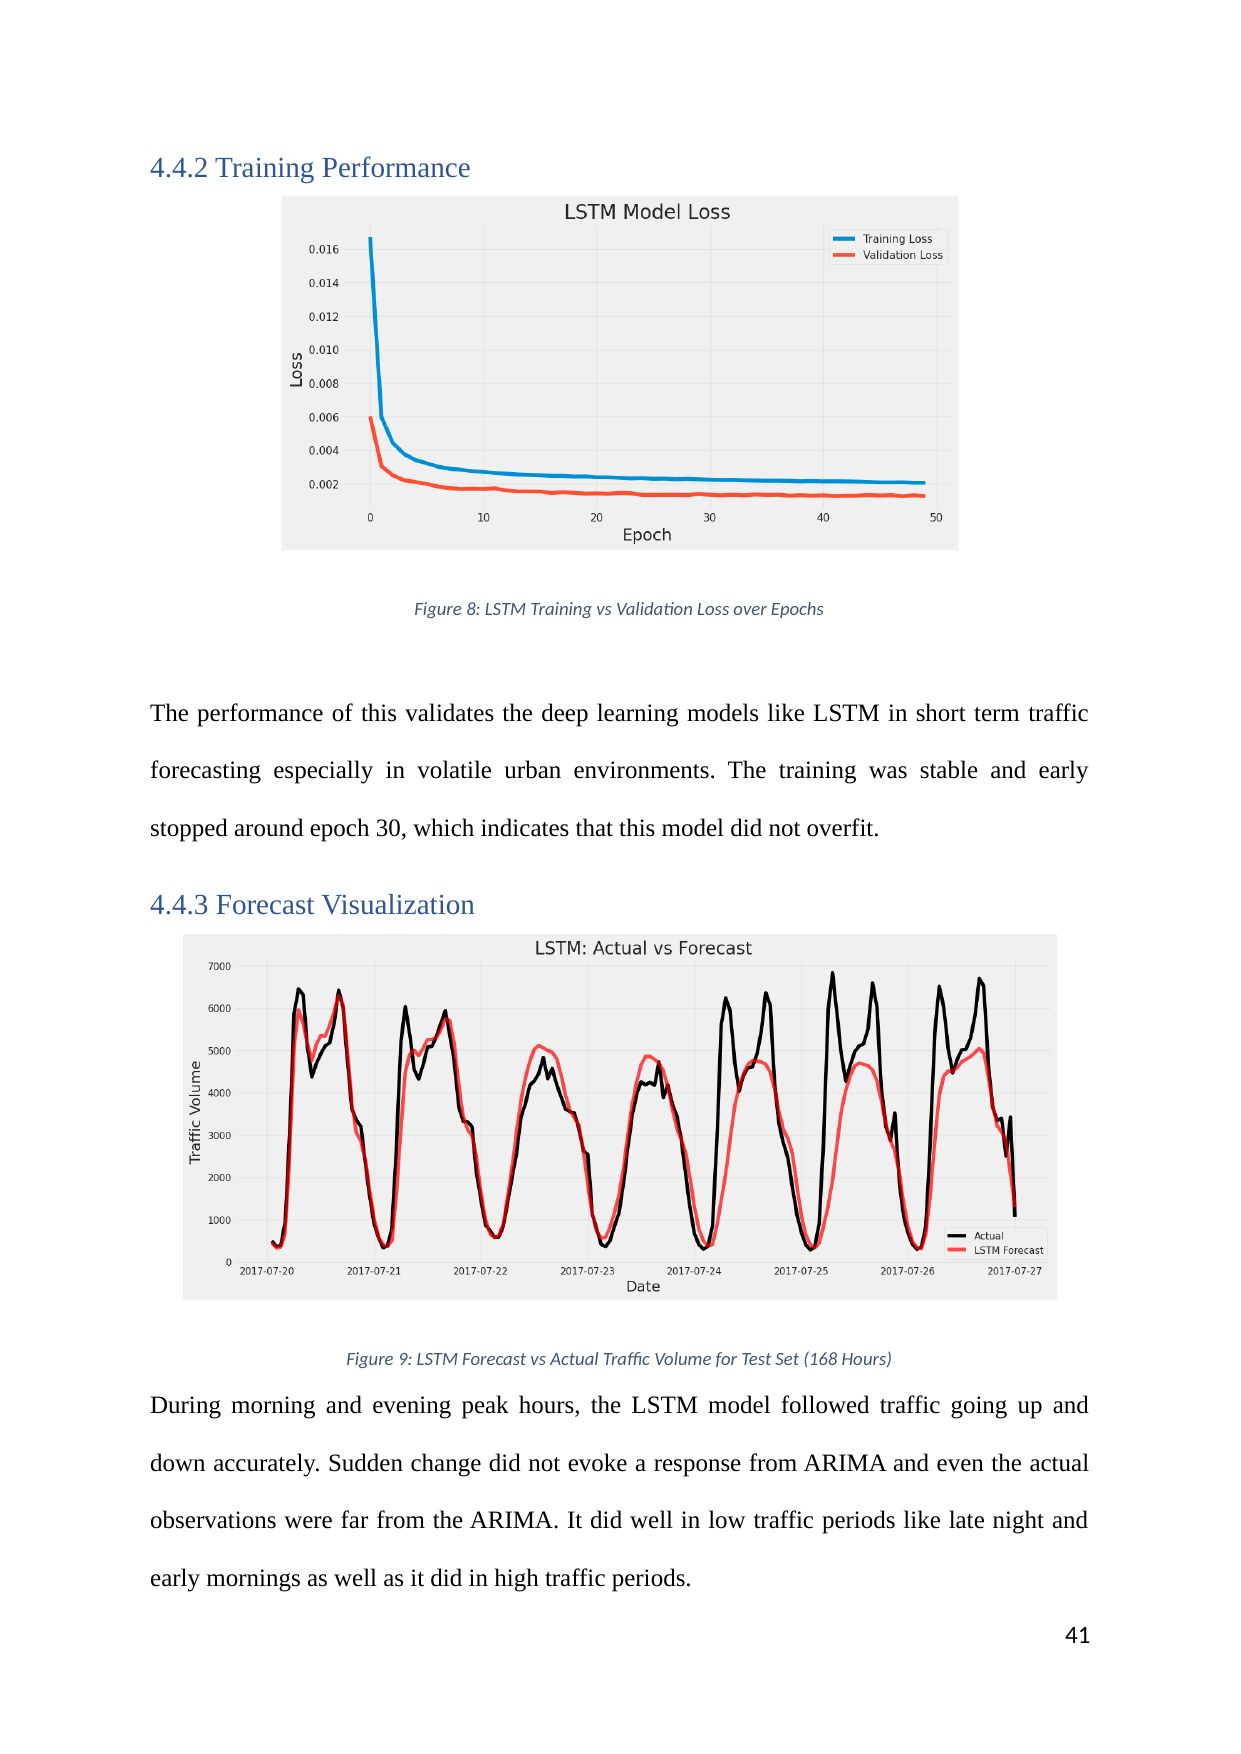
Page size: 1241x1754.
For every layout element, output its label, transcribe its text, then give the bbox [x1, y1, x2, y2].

picture [183, 934, 1058, 1300]
text The performance of this validates the deep learning models like LSTM in short term traffic forecasting especially in volatile urban environments. The training was stable and early stopped around epoch 30, which indicates that this model did not overfit. [150, 641, 1090, 842]
text Figure 9: LSTM Forecast vs Actual Traffic Volume for Test Set (168 Hours) [150, 1347, 1090, 1369]
text During morning and evening peak hours, the LSTM model followed traffic going up and down accurately. Sudden change did not evoke a response from ARIMA and even the actual observations were far from the ARIMA. It did well in low traffic periods like late night and early mornings as well as it did in high traffic periods. [150, 1390, 1090, 1592]
text Figure 8: LSTM Training vs Validation Loss over Epochs [150, 597, 1090, 620]
subtitle 4.4.2 Training Performance [150, 150, 1090, 183]
picture [281, 196, 959, 550]
subtitle 4.4.3 Forecast Visualization [150, 887, 1090, 921]
